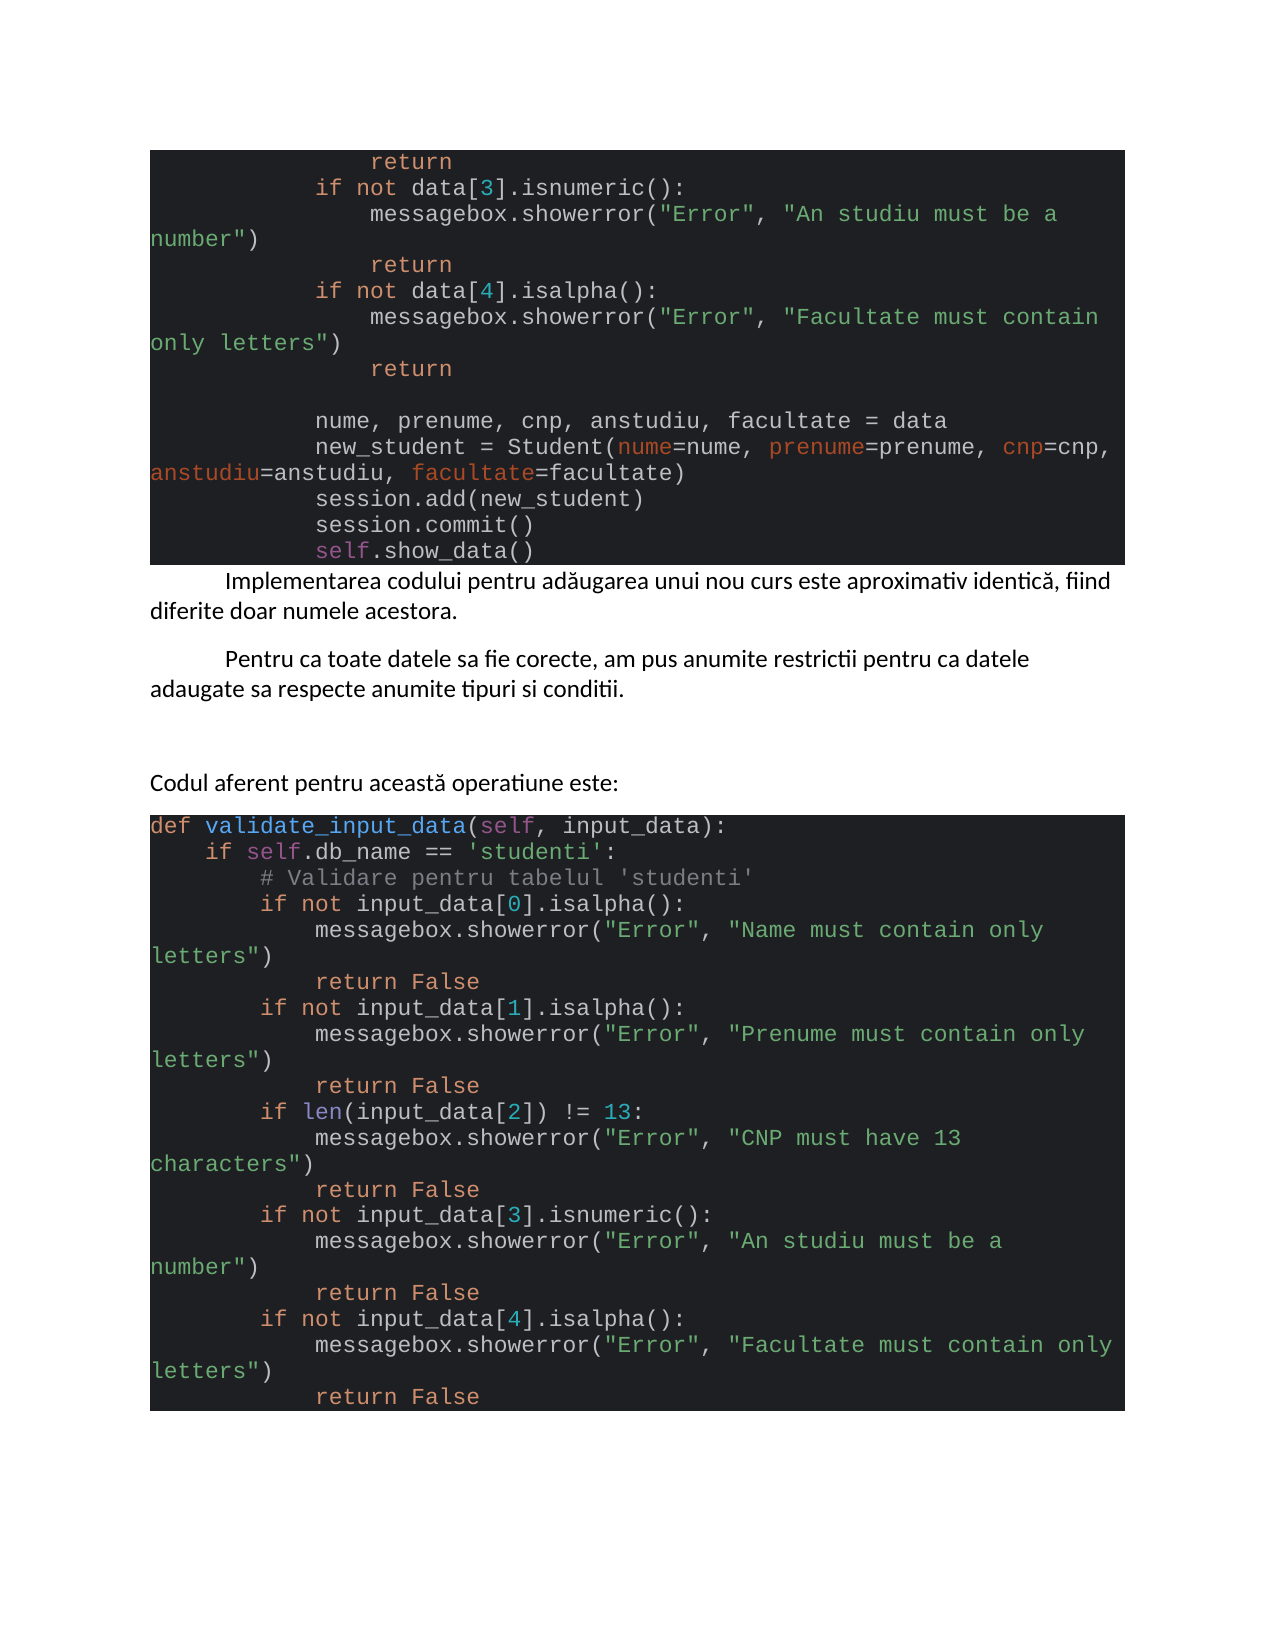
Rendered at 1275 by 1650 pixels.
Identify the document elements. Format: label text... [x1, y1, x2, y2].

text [150, 150, 1125, 565]
text Codul aferent pentru această operatiune este: [150, 768, 1125, 798]
text Implementarea codului pentru adăugarea unui nou curs este aproximativ identică, fiind diferite doar numele acestora. [150, 565, 1125, 626]
text def validate_input_data(self, input_data): if self.db_name == 'studenti': # Validare pentru tabelul 'studenti' if not input_data[0].isalpha(): messagebox.showerror("Error", "Name must contain only letters") return False if not input_data[1].isalpha(): messagebox.showerror("Error", "Prenume must contain only letters") return False if len(input_data[2]) != 13: messagebox.showerror("Error", "CNP must have 13 characters") return False if not input_data[3].isnumeric(): messagebox.showerror("Error", "An studiu must be a number") return False if not input_data[4].isalpha(): messagebox.showerror("Error", "Facultate must contain only letters") return False [150, 815, 1125, 1411]
text Pentru ca toate datele sa fie corecte, am pus anumite restrictii pentru ca datele adaugate sa respecte anumite tipuri si conditii. [150, 643, 1125, 704]
